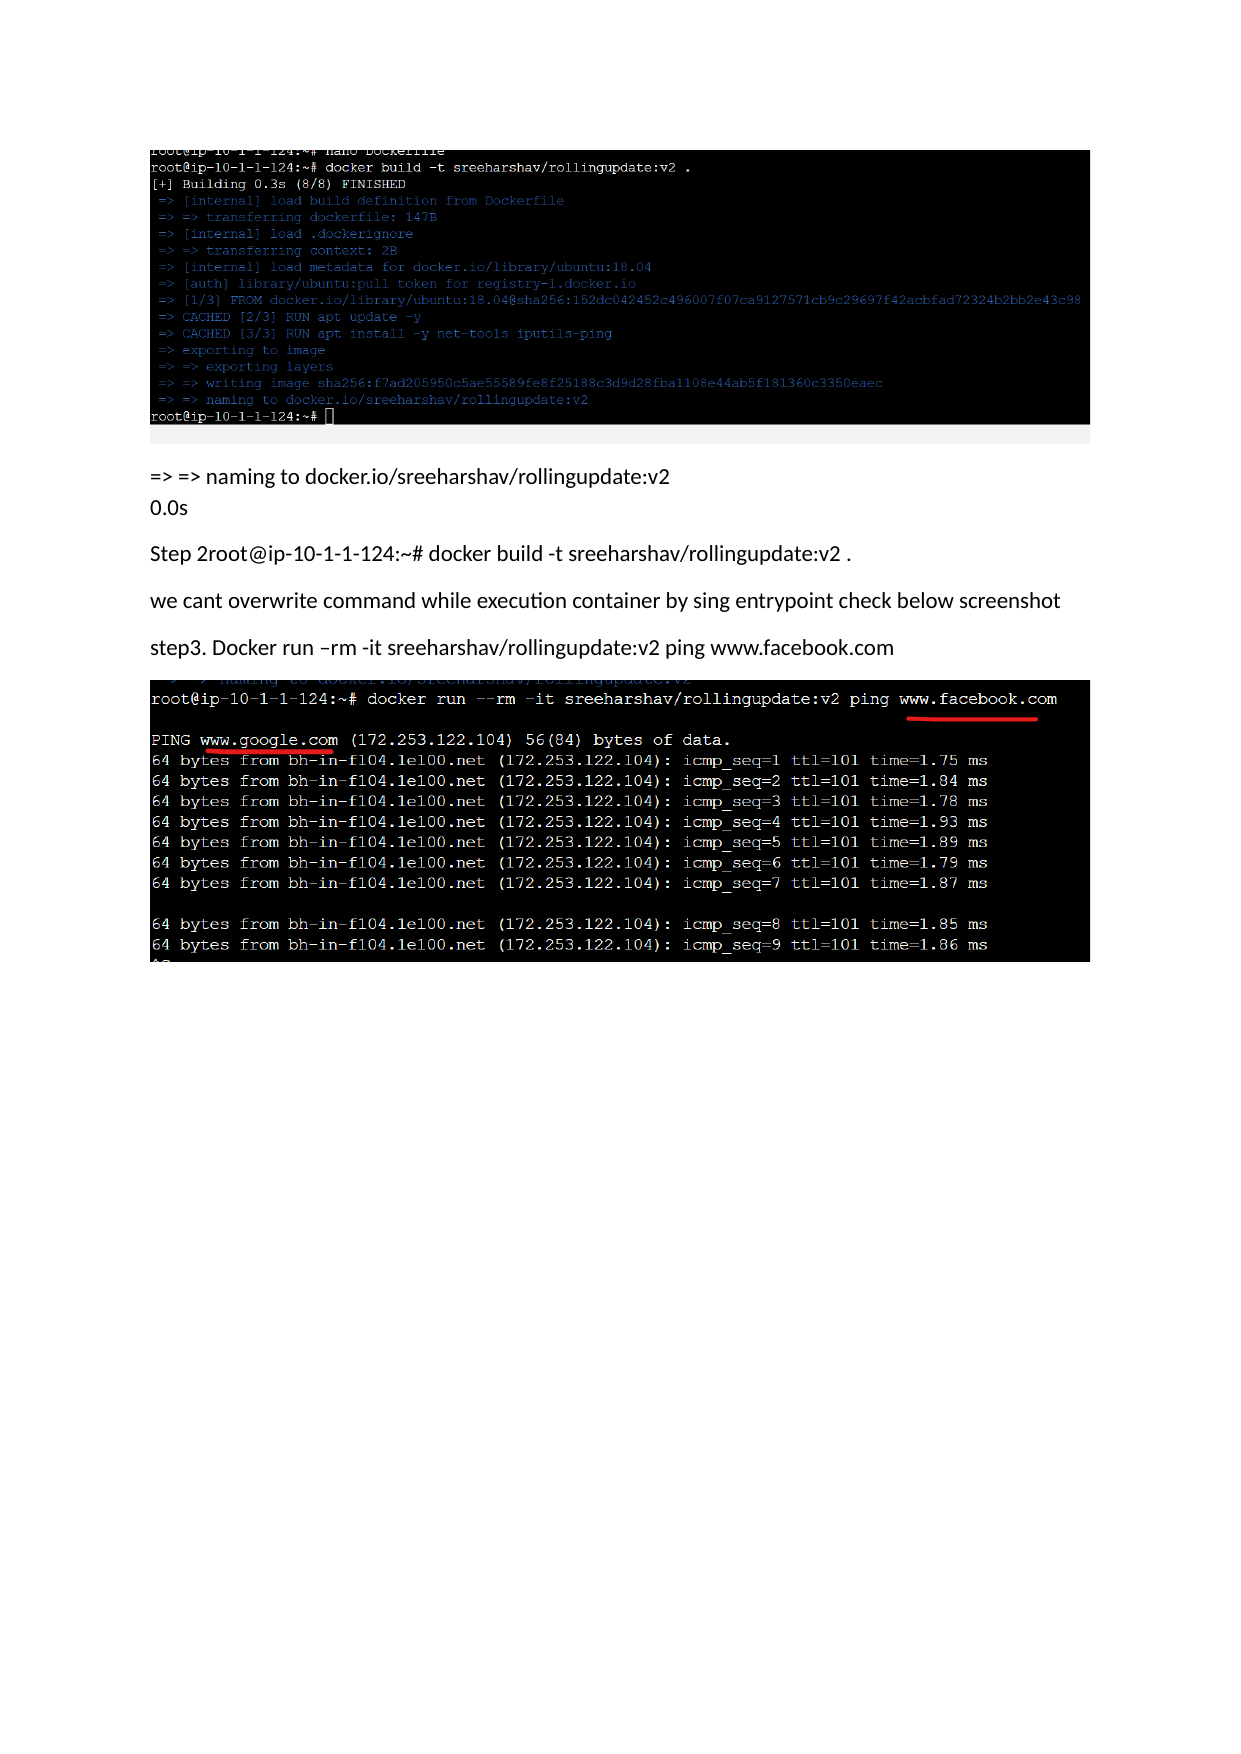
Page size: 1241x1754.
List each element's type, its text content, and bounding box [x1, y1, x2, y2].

text we cant overwrite command while execution container by sing entrypoint check below screenshot [150, 586, 1090, 614]
picture [150, 680, 1091, 962]
text step3. Docker run –rm -it sreeharshav/rollingupdate:v2 ping www.facebook.com [150, 633, 1090, 661]
picture [150, 150, 1091, 444]
text => => naming to docker.io/sreeharshav/rollingupdate:v2 0.0s [150, 462, 1090, 521]
text Step 2root@ip-10-1-1-124:~# docker build -t sreeharshav/rollingupdate:v2 . [150, 539, 1090, 568]
